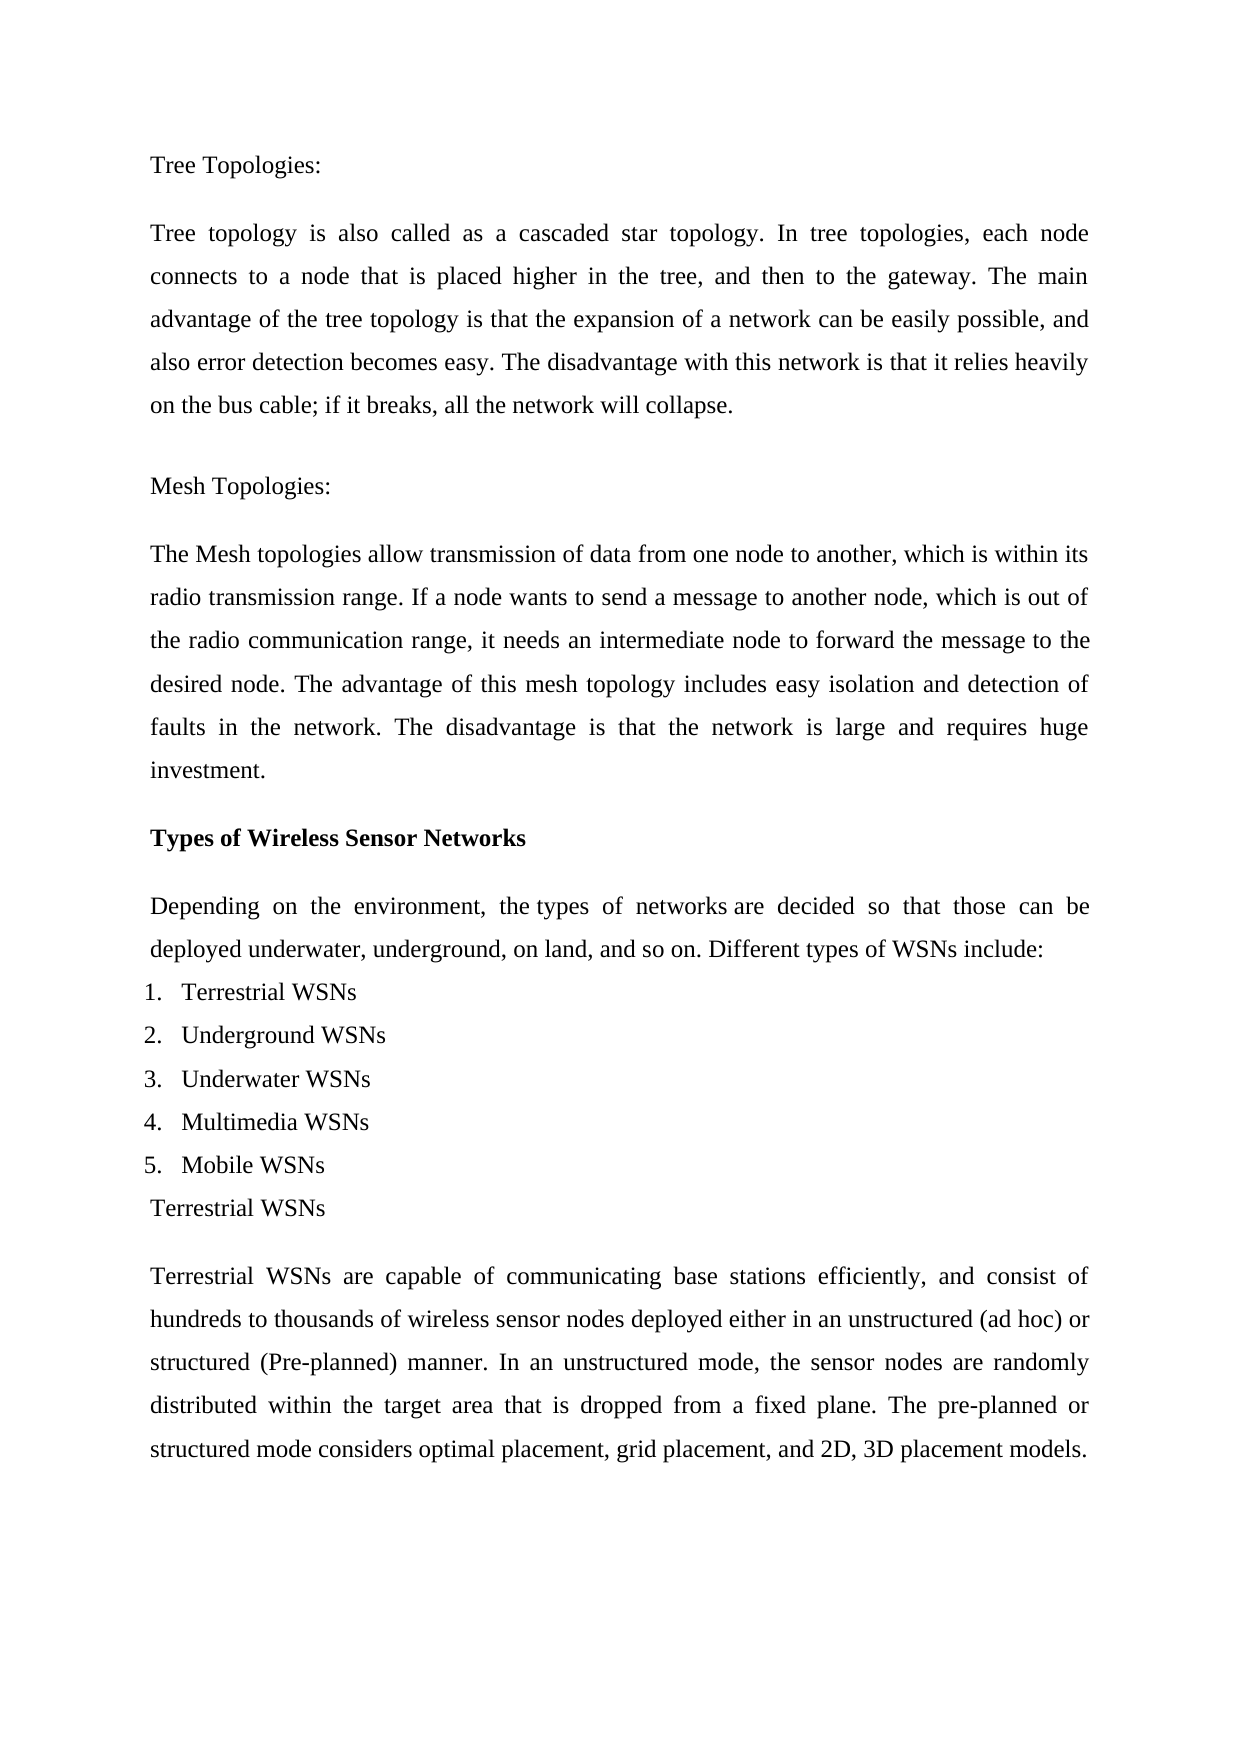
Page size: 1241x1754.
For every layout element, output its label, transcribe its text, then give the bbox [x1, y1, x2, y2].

list Underground WSNs [144, 1021, 1090, 1049]
subtitle Types of Wireless Sensor Networks [150, 823, 1090, 852]
text Depending on the environment, the types of networks are decided so that those can be deployed underwater, underground, on land, and so on. Different types of WSNs include: [150, 891, 1090, 963]
list Terrestrial WSNs [144, 977, 1090, 1006]
subtitle Mesh Topologies: [150, 471, 1090, 500]
list Mobile WSNs [144, 1150, 1090, 1179]
subtitle Tree Topologies: [150, 150, 1090, 179]
subtitle Terrestrial WSNs [150, 1193, 1090, 1222]
subtitle The Mesh topologies allow transmission of data from one node to another, which is within its radio transmission range. If a node wants to send a message to another node, which is out of the radio communication range, it needs an intermediate node to forward the message to the desired node. The advantage of this mesh topology includes easy isolation and detection of faults in the network. The disadvantage is that the network is large and requires huge investment. [150, 539, 1090, 784]
list Multimedia WSNs [144, 1107, 1090, 1136]
text Terrestrial WSNs are capable of communicating base stations efficiently, and consist of hundreds to thousands of wireless sensor nodes deployed either in an unstructured (ad hoc) or structured (Pre-planned) manner. In an unstructured mode, the sensor nodes are randomly distributed within the target area that is dropped from a fixed plane. The pre-planned or structured mode considers optimal placement, grid placement, and 2D, 3D placement models. [150, 1261, 1090, 1462]
list Underwater WSNs [144, 1064, 1090, 1092]
text Tree topology is also called as a cascaded star topology. In tree topologies, each node connects to a node that is placed higher in the tree, and then to the gateway. The main advantage of the tree topology is that the expansion of a network can be easily possible, and also error detection becomes easy. The disadvantage with this network is that it relies heavily on the bus cable; if it breaks, all the network will collapse. [150, 218, 1090, 419]
